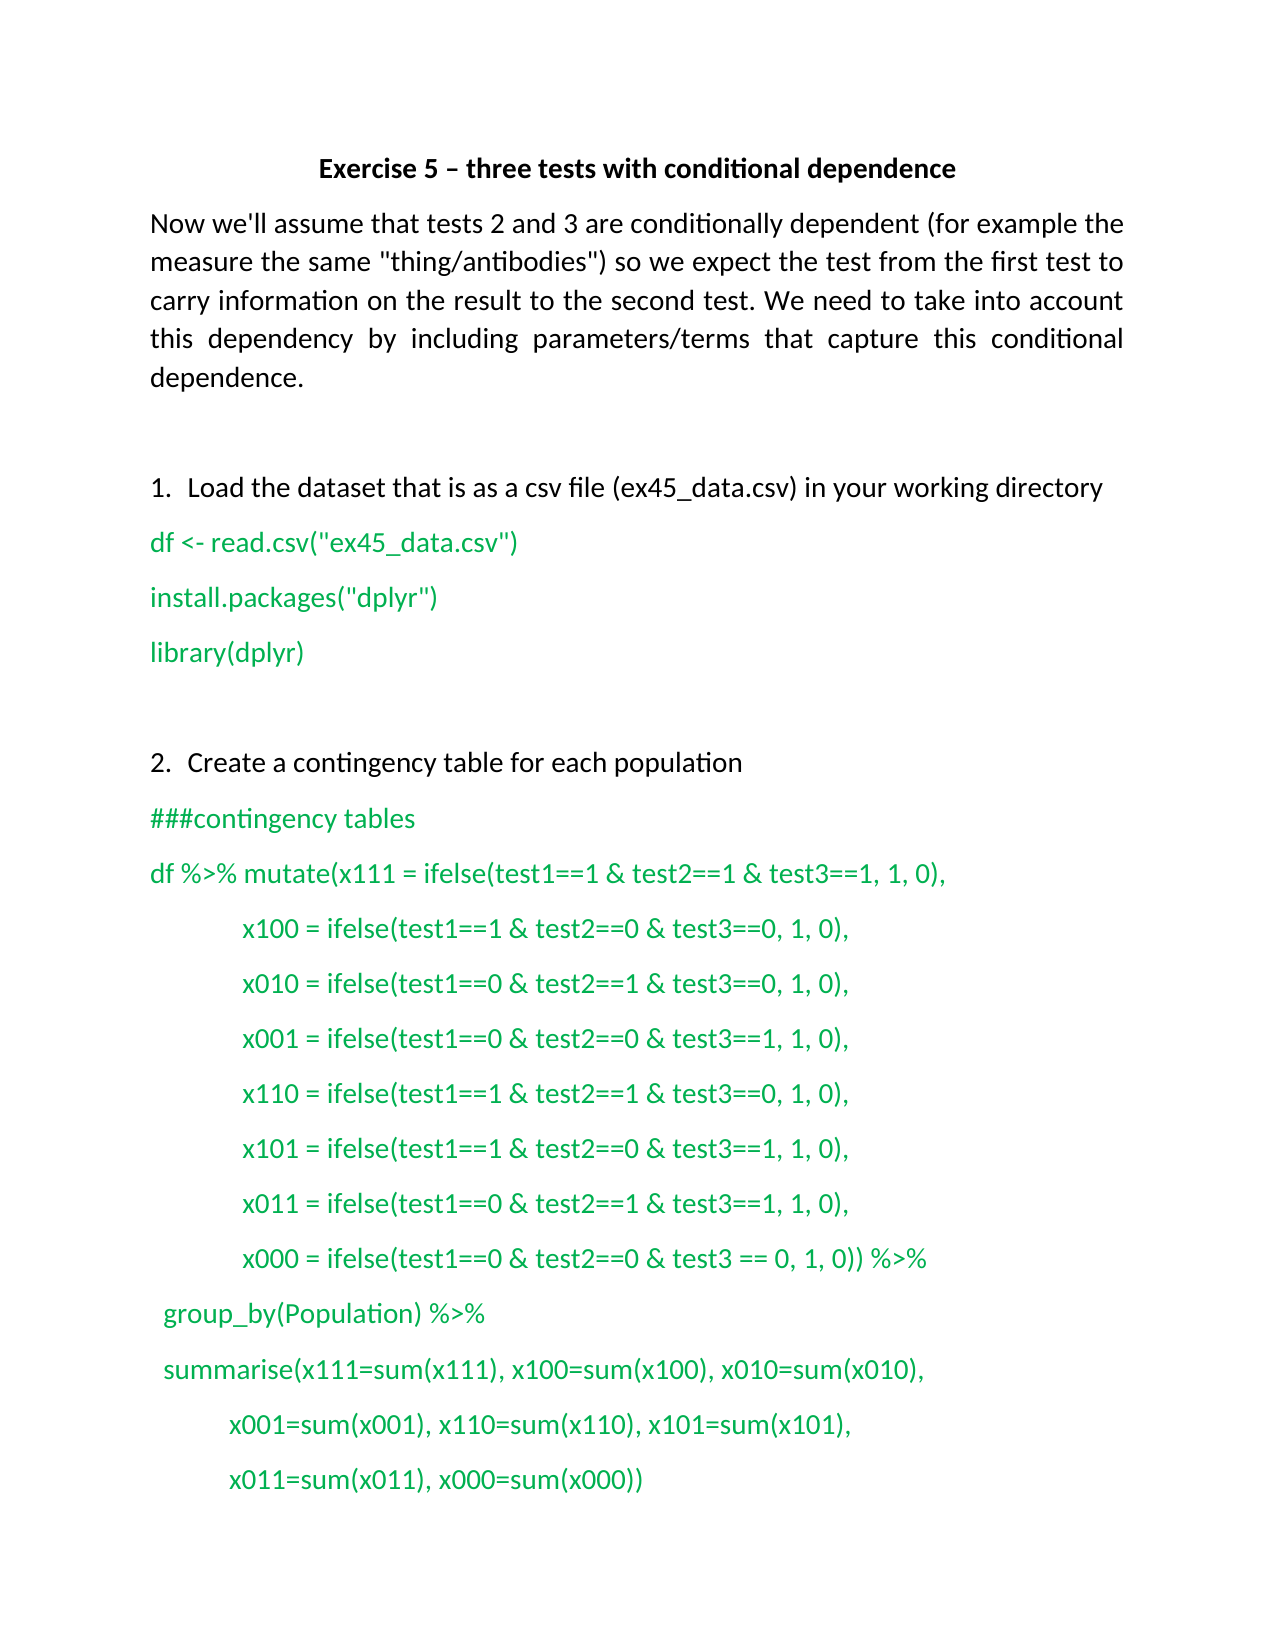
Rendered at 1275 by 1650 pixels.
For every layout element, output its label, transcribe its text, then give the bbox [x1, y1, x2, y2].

text x100 = ifelse(test1==1 & test2==0 & test3==0, 1, 0), [150, 910, 1125, 946]
text x000 = ifelse(test1==0 & test2==0 & test3 == 0, 1, 0)) %>% [150, 1241, 1125, 1276]
text df <- read.csv("ex45_data.csv") [150, 524, 1125, 560]
text install.packages("dplyr") [150, 579, 1125, 615]
text x101 = ifelse(test1==1 & test2==0 & test3==1, 1, 0), [150, 1130, 1125, 1166]
text x011 = ifelse(test1==0 & test2==1 & test3==1, 1, 0), [150, 1185, 1125, 1221]
text Exercise 5 – three tests with conditional dependence [150, 150, 1125, 186]
text x001=sum(x001), x110=sum(x110), x101=sum(x101), [150, 1406, 1125, 1441]
text Now we'll assume that tests 2 and 3 are conditionally dependent (for example the measure the same "thing/antibodies") so we expect the test from the first test to carry information on the result to the second test. We need to take into account this dependency by including parameters/terms that capture this conditional dependence. [150, 205, 1125, 394]
text library(dplyr) [150, 634, 1125, 670]
text x110 = ifelse(test1==1 & test2==1 & test3==0, 1, 0), [150, 1075, 1125, 1111]
list Load the dataset that is as a csv file (ex45_data.csv) in your working directory [150, 469, 1125, 505]
text x001 = ifelse(test1==0 & test2==0 & test3==1, 1, 0), [150, 1020, 1125, 1056]
text x011=sum(x011), x000=sum(x000)) [150, 1461, 1125, 1497]
text df %>% mutate(x111 = ifelse(test1==1 & test2==1 & test3==1, 1, 0), [150, 855, 1125, 890]
list Create a contingency table for each population [150, 744, 1125, 780]
text ###contingency tables [150, 800, 1125, 835]
text summarise(x111=sum(x111), x100=sum(x100), x010=sum(x010), [150, 1351, 1125, 1386]
text group_by(Population) %>% [150, 1296, 1125, 1331]
text x010 = ifelse(test1==0 & test2==1 & test3==0, 1, 0), [150, 965, 1125, 1001]
